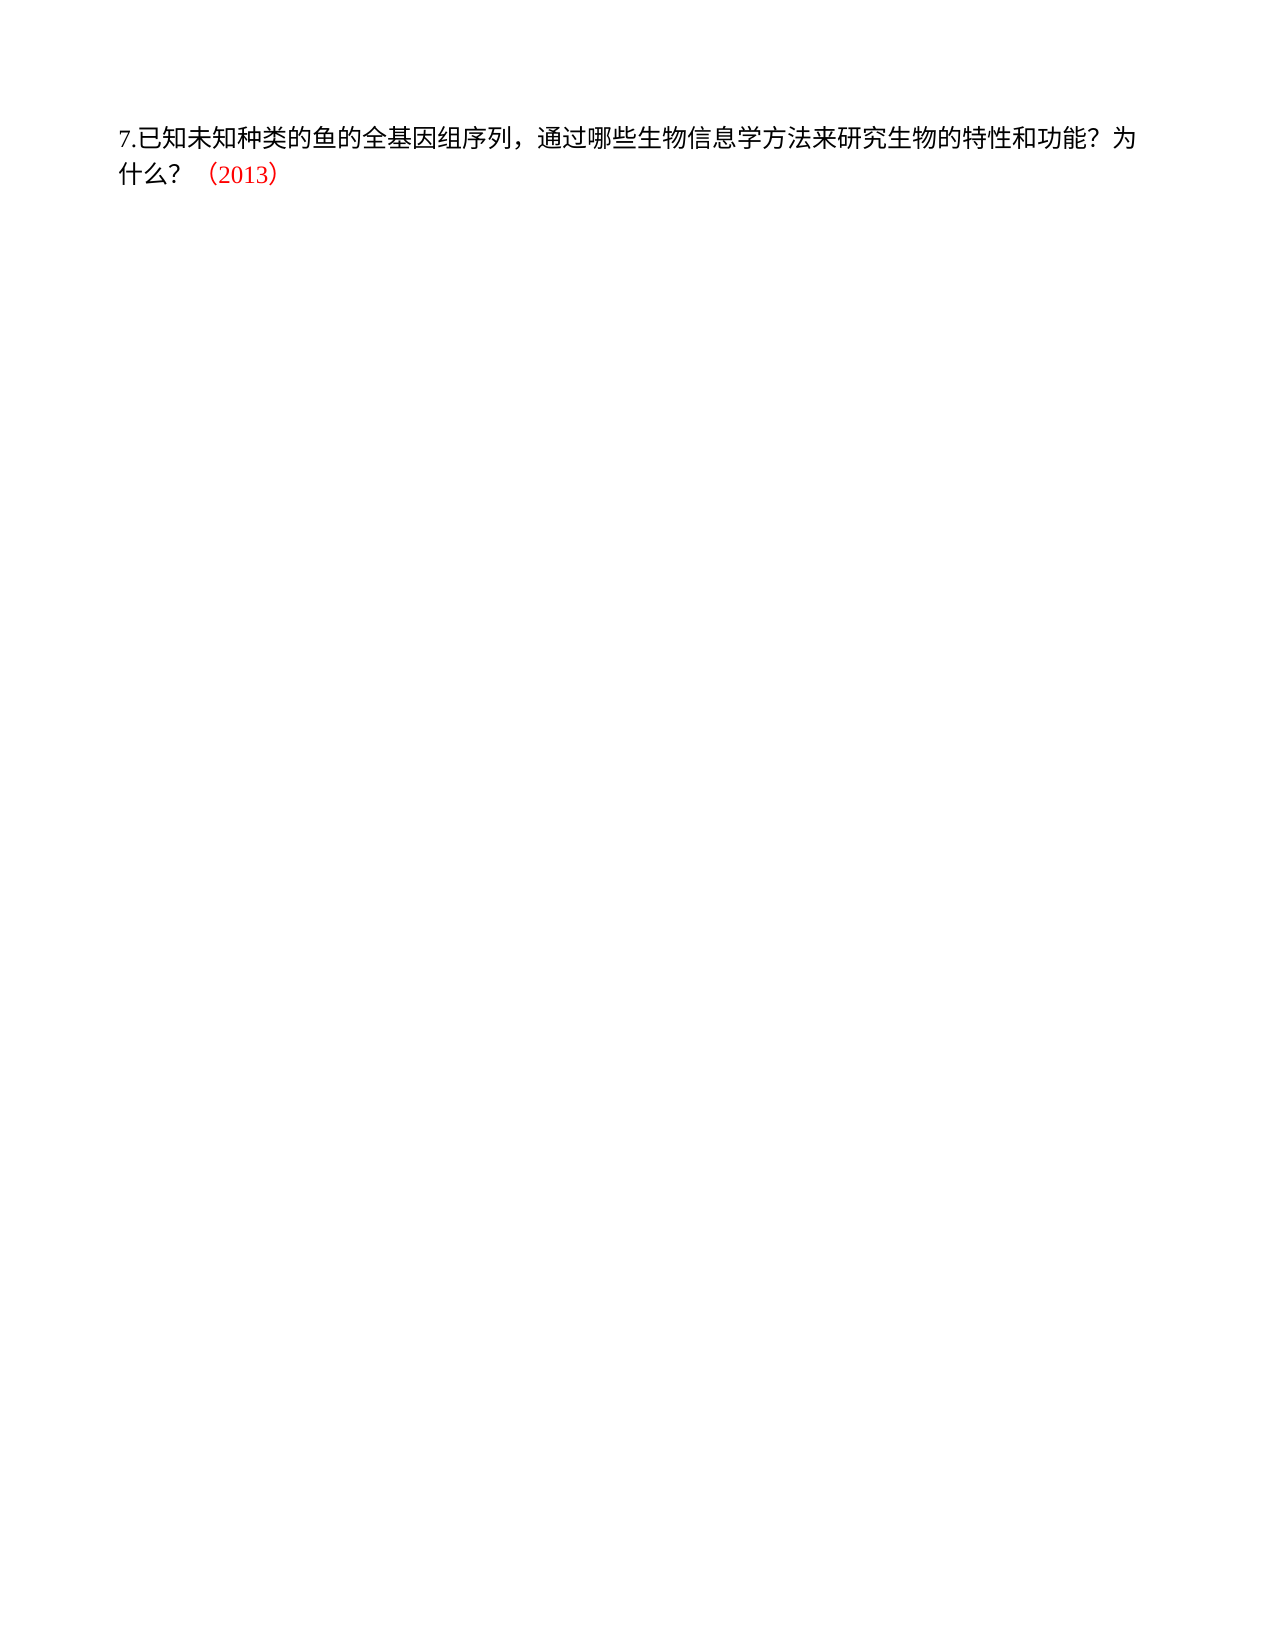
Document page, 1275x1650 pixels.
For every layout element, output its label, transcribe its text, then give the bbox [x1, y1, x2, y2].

text 7.已知未知种类的鱼的全基因组序列，通过哪些生物信息学方法来研究生物的特性和功能？为什么？（2013） [118, 118, 1157, 191]
